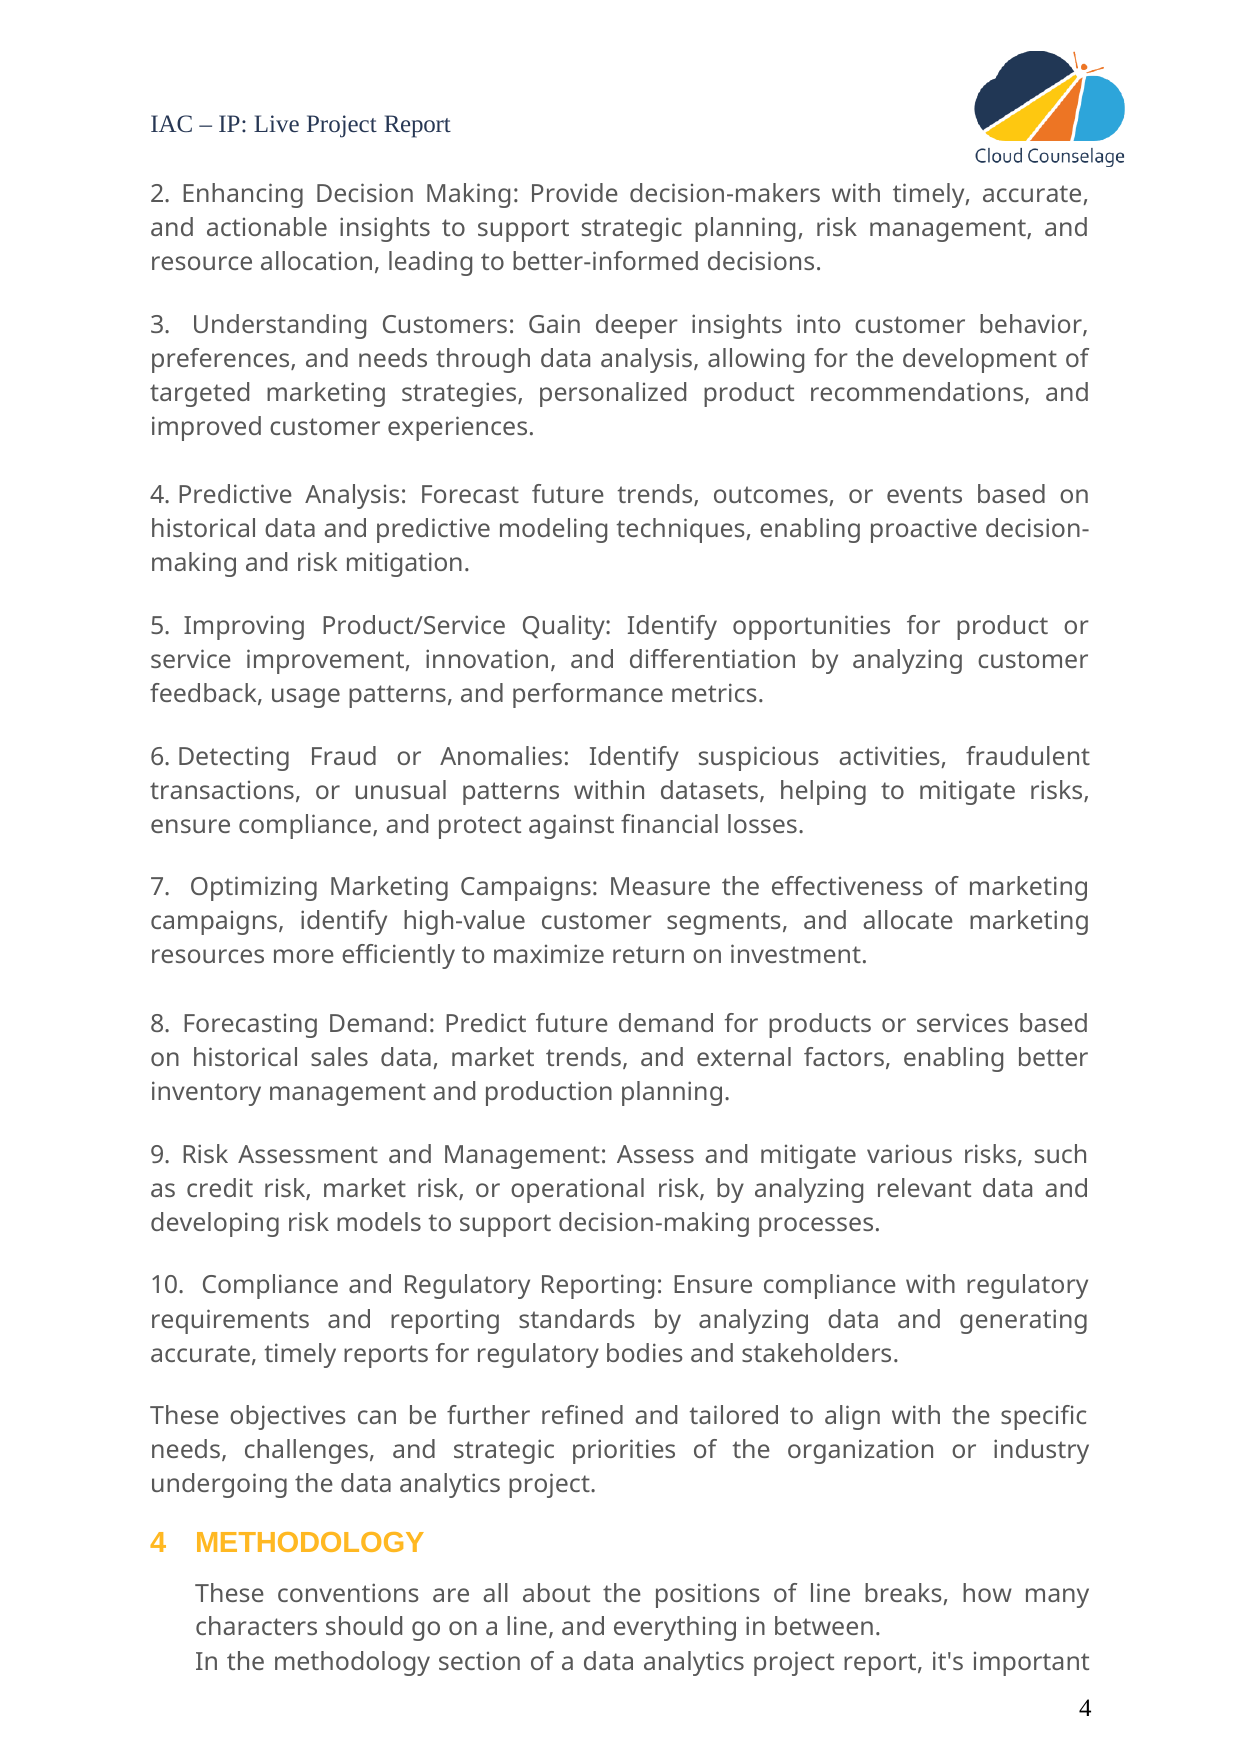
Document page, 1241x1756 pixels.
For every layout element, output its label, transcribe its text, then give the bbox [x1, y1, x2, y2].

list Predictive Analysis: Forecast future trends, outcomes, or events based on historical data and predictive modeling techniques, enabling proactive decision-making and risk mitigation. [150, 477, 1090, 579]
list Optimizing Marketing Campaigns: Measure the effectiveness of marketing campaigns, identify high-value customer segments, and allocate marketing resources more efficiently to maximize return on investment. [150, 869, 1090, 971]
list Improving Product/Service Quality: Identify opportunities for product or service improvement, innovation, and differentiation by analyzing customer feedback, usage patterns, and performance metrics. [150, 607, 1090, 710]
list Enhancing Decision Making: Provide decision-makers with timely, accurate, and actionable insights to support strategic planning, risk management, and resource allocation, leading to better-informed decisions. [150, 176, 1090, 278]
text These conventions are all about the positions of line breaks, how many characters should go on a line, and everything in between. [195, 1576, 1090, 1643]
list Detecting Fraud or Anomalies: Identify suspicious activities, fraudulent transactions, or unusual patterns within datasets, helping to mitigate risks, ensure compliance, and protect against financial losses. [150, 738, 1090, 841]
list Compliance and Regulatory Reporting: Ensure compliance with regulatory requirements and reporting standards by analyzing data and generating accurate, timely reports for regulatory bodies and stakeholders. [150, 1267, 1090, 1370]
list Forecasting Demand: Predict future demand for products or services based on historical sales data, market trends, and external factors, enabling better inventory management and production planning. [150, 1006, 1090, 1108]
list Understanding Customers: Gain deeper insights into customer behavior, preferences, and needs through data analysis, allowing for the development of targeted marketing strategies, personalized product recommendations, and improved customer experiences. [150, 307, 1090, 443]
list Risk Assessment and Management: Assess and mitigate various risks, such as credit risk, market risk, or operational risk, by analyzing relevant data and developing risk models to support decision-making processes. [150, 1136, 1090, 1239]
text These objectives can be further refined and tailored to align with the specific needs, challenges, and strategic priorities of the organization or industry undergoing the data analytics project. [150, 1398, 1089, 1500]
subtitle METHODOLOGY [150, 1524, 1137, 1558]
picture [974, 51, 1125, 167]
